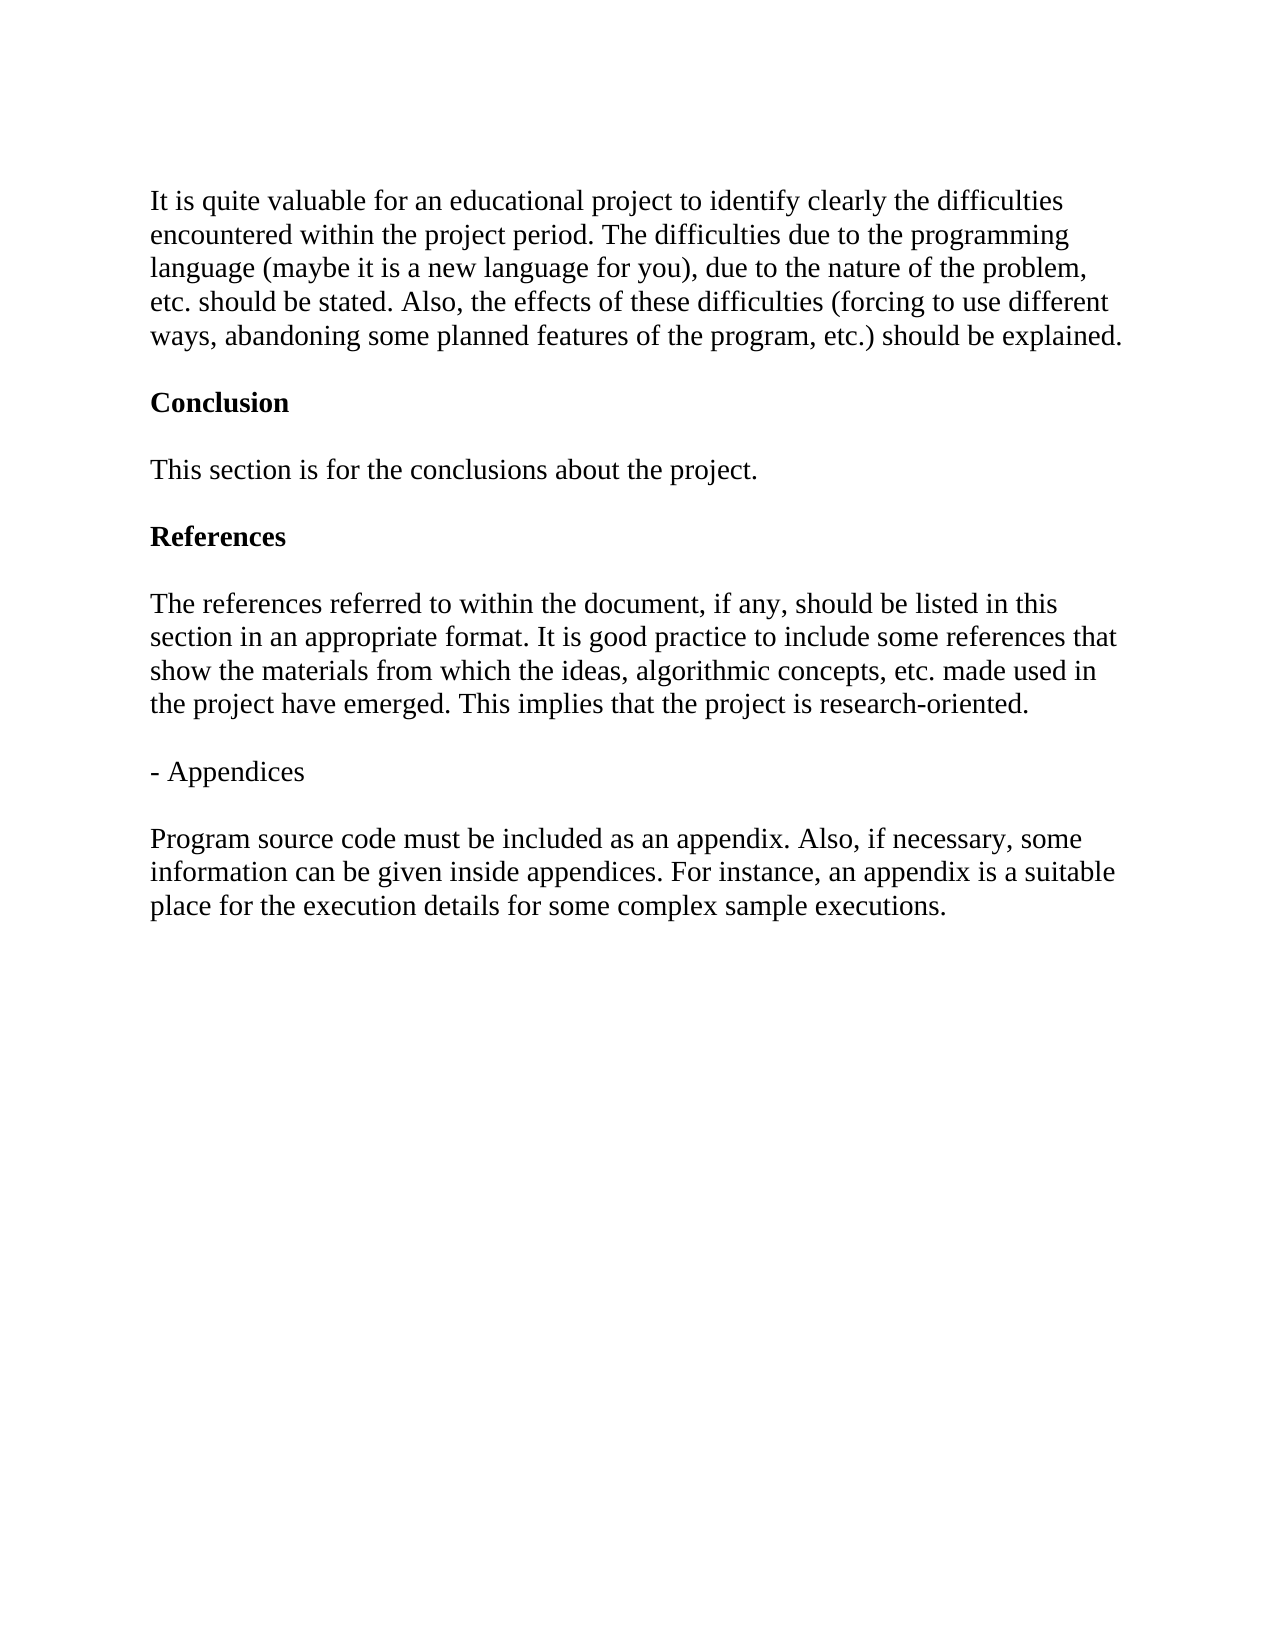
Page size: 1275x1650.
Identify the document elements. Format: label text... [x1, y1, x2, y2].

text The references referred to within the document, if any, should be listed in this section in an appropriate format. It is good practice to include some references that show the materials from which the ideas, algorithmic concepts, etc. made used in the project have emerged. This implies that the project is research-oriented. [150, 586, 1125, 720]
text Program source code must be included as an appendix. Also, if necessary, some information can be given inside appendices. For instance, an appendix is a suitable place for the execution details for some complex sample executions. [150, 821, 1125, 921]
text This section is for the conclusions about the project. [150, 452, 1125, 485]
text Conclusion [150, 385, 1125, 418]
text References [150, 519, 1125, 552]
text It is quite valuable for an educational project to identify clearly the difficulties encountered within the project period. The difficulties due to the programming language (maybe it is a new language for you), due to the nature of the problem, etc. should be stated. Also, the effects of these difficulties (forcing to use different ways, abandoning some planned features of the program, etc.) should be explained. [150, 183, 1125, 351]
text - Appendices [150, 754, 1125, 787]
